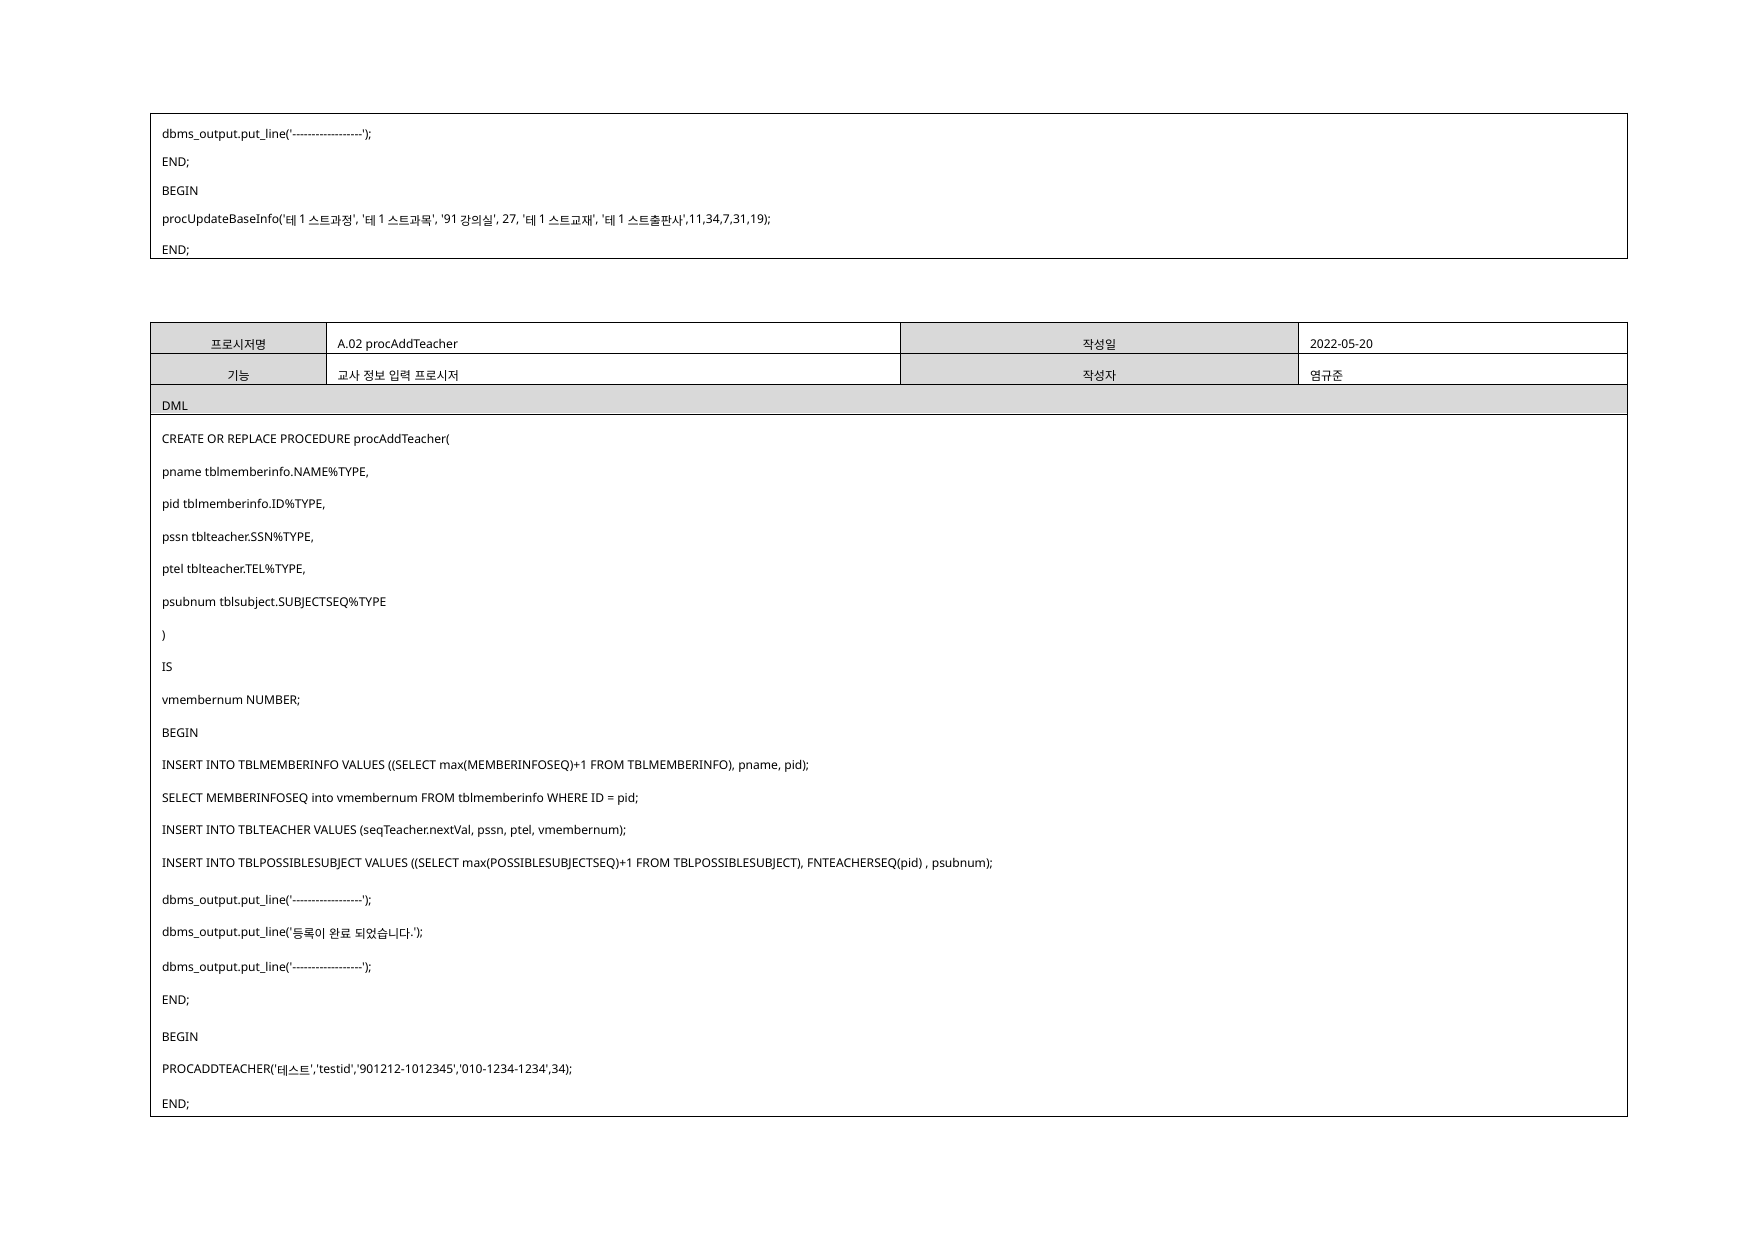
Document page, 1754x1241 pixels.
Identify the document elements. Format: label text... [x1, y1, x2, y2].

table_cell DML [151, 385, 1627, 413]
table_cell 기능 [151, 354, 326, 384]
table_header 2022-05-20 [1299, 323, 1627, 353]
table_header 작성일 [901, 323, 1298, 353]
table_cell 교사 정보 입력 프로시저 [327, 354, 900, 384]
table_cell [151, 114, 1627, 258]
table_cell 작성자 [901, 354, 1298, 384]
table_cell CREATE OR REPLACE PROCEDURE procAddTeacher( pname tblmemberinfo.NAME%TYPE, pid tblmemberinfo.ID%TYPE, pssn tblteacher.SSN%TYPE, ptel tblteacher.TEL%TYPE, psubnum tblsubject.SUBJECTSEQ%TYPE ) IS vmembernum NUMBER; BEGIN INSERT INTO TBLMEMBERINFO VALUES ((SELECT max(MEMBERINFOSEQ)+1 FROM TBLMEMBERINFO), pname, pid); SELECT MEMBERINFOSEQ into vmembernum FROM tblmemberinfo WHERE ID = pid; INSERT INTO TBLTEACHER VALUES (seqTeacher.nextVal, pssn, ptel, vmembernum); INSERT INTO TBLPOSSIBLESUBJECT VALUES ((SELECT max(POSSIBLESUBJECTSEQ)+1 FROM TBLPOSSIBLESUBJECT), FNTEACHERSEQ(pid) , psubnum); dbms_output.put_line('------------------'); dbms_output.put_line('등록이 완료 되었습니다.'); dbms_output.put_line('------------------'); END; BEGIN PROCADDTEACHER('테스트','testid','901212-1012345','010-1234-1234',34); END; [151, 415, 1627, 1116]
table_cell 염규준 [1299, 354, 1627, 384]
table_header 프로시저명 [151, 323, 326, 353]
table_header A.02 procAddTeacher [327, 323, 900, 353]
